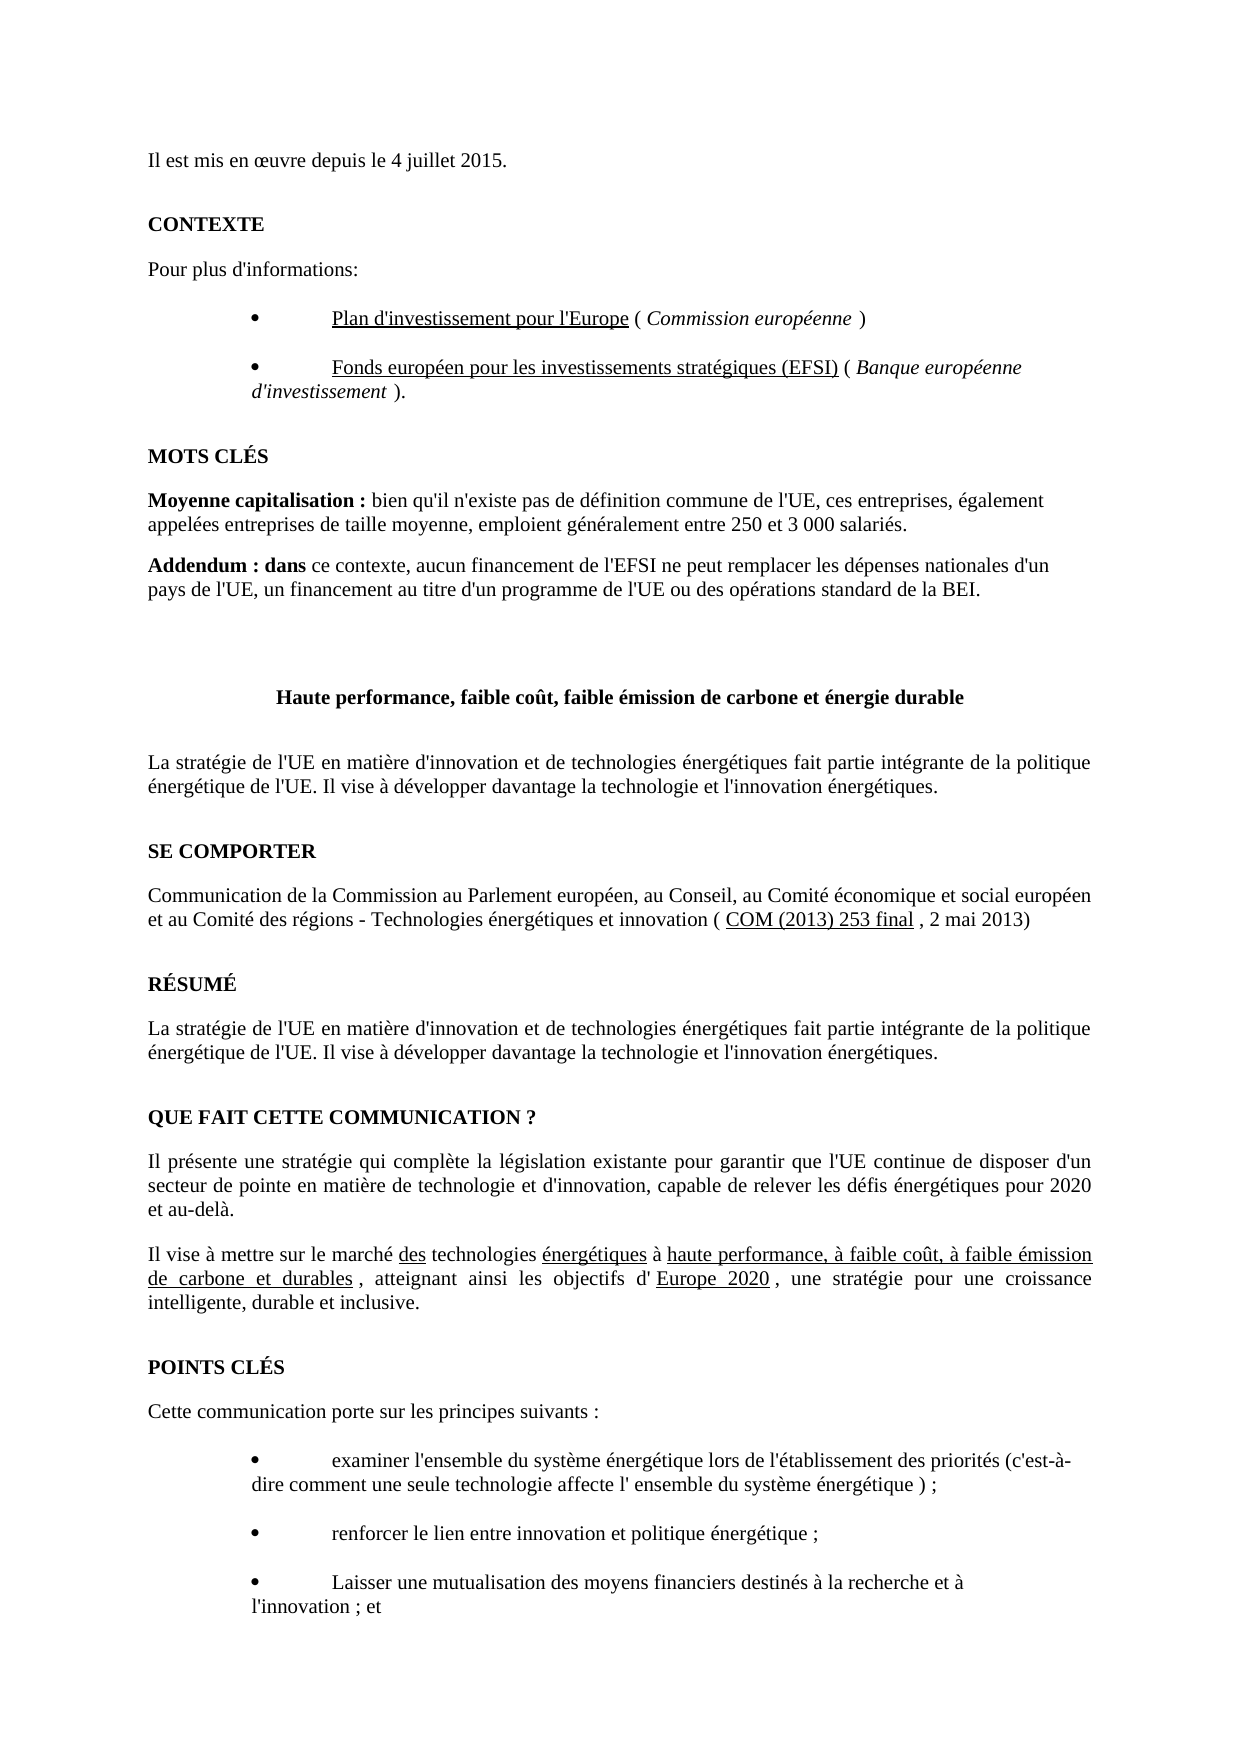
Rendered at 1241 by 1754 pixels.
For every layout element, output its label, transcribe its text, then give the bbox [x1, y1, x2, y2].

list examiner l'ensemble du système énergétique lors de l'établissement des priorités (c'est-à-dire comment une seule technologie affecte l' ensemble du système énergétique ) ; [251, 1448, 1093, 1496]
text MOTS CLÉS [148, 443, 1093, 468]
text La stratégie de l'UE en matière d'innovation et de technologies énergétiques fait partie intégrante de la politique énergétique de l'UE. Il vise à développer davantage la technologie et l'innovation énergétiques. [148, 1016, 1093, 1064]
text Il présente une stratégie qui complète la législation existante pour garantir que l'UE continue de disposer d'un secteur de pointe en matière de technologie et d'innovation, capable de relever les défis énergétiques pour 2020 et au-delà. [148, 1149, 1093, 1221]
text Cette communication porte sur les principes suivants : [148, 1399, 1093, 1423]
list Plan d'investissement pour l'Europe ( Commission européenne ) [251, 306, 1093, 330]
text Il vise à mettre sur le marché des technologies énergétiques à haute performance, à faible coût, à faible émission de carbone et durables , atteignant ainsi les objectifs d' Europe 2020 , une stratégie pour une croissance intelligente, durable et inclusive. [148, 1242, 1093, 1314]
list renforcer le lien entre innovation et politique énergétique ; [251, 1521, 1093, 1545]
text RÉSUMÉ [148, 972, 1093, 996]
text CONTEXTE [148, 212, 1093, 236]
text QUE FAIT CETTE COMMUNICATION ? [148, 1105, 1093, 1129]
text Communication de la Commission au Parlement européen, au Conseil, au Comité économique et social européen et au Comité des régions - Technologies énergétiques et innovation ( COM (2013) 253 final , 2 mai 2013) [148, 883, 1093, 931]
text Moyenne capitalisation : bien qu'il n'existe pas de définition commune de l'UE, ces entreprises, également appelées entreprises de taille moyenne, emploient généralement entre 250 et 3 000 salariés. [148, 488, 1093, 536]
text SE COMPORTER [148, 839, 1093, 863]
text La stratégie de l'UE en matière d'innovation et de technologies énergétiques fait partie intégrante de la politique énergétique de l'UE. Il vise à développer davantage la technologie et l'innovation énergétiques. [148, 750, 1093, 798]
text POINTS CLÉS [148, 1354, 1093, 1379]
text Haute performance, faible coût, faible émission de carbone et énergie durable [148, 685, 1093, 709]
text Pour plus d'informations: [148, 257, 1093, 281]
text Addendum : dans ce contexte, aucun financement de l'EFSI ne peut remplacer les dépenses nationales d'un pays de l'UE, un financement au titre d'un programme de l'UE ou des opérations standard de la BEI. [148, 553, 1093, 601]
text Il est mis en œuvre depuis le 4 juillet 2015. [148, 148, 1093, 172]
list Laisser une mutualisation des moyens financiers destinés à la recherche et à l'innovation ; et [251, 1570, 1093, 1618]
list Fonds européen pour les investissements stratégiques (EFSI) ( Banque européenne d'investissement ). [251, 355, 1093, 403]
